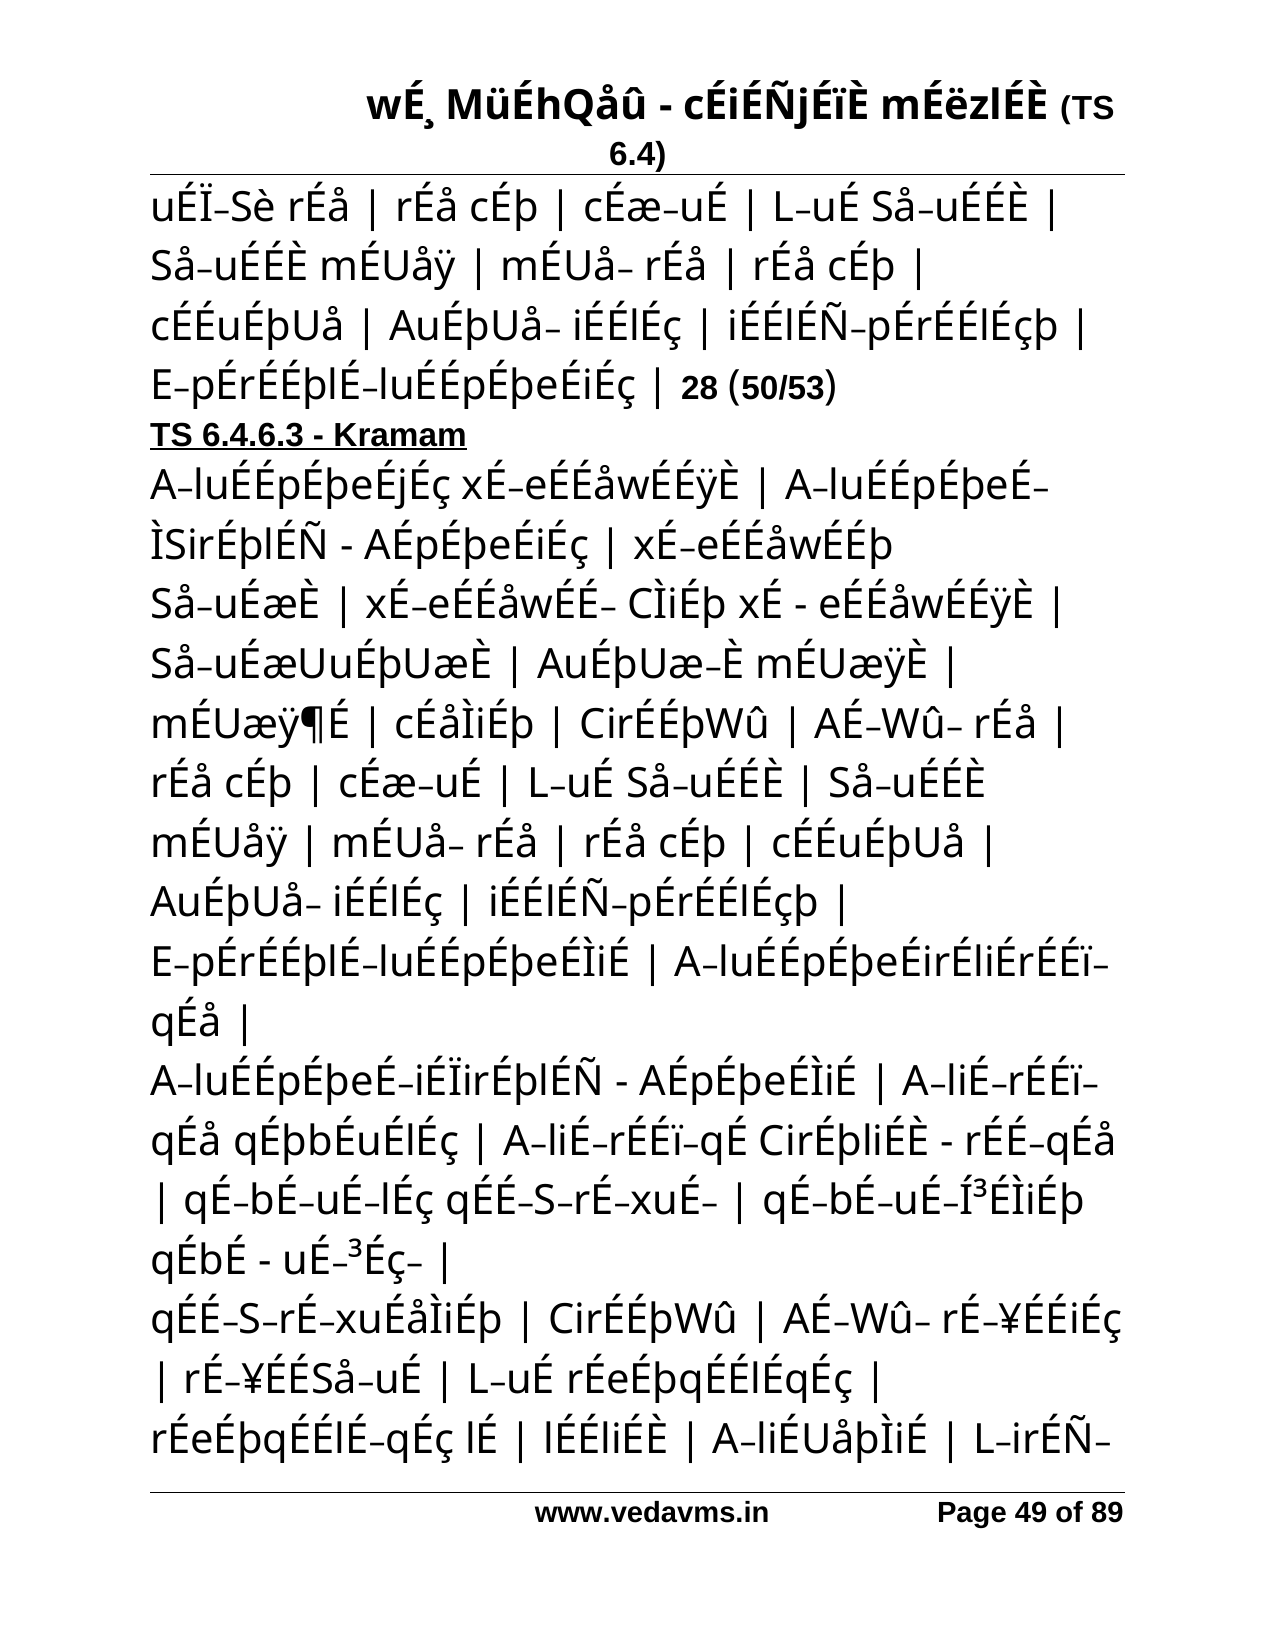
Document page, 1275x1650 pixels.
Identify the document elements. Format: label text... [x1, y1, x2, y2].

text E–pÉrÉÉþlÉ–luÉÉpÉþeÉÌiÉ | A–luÉÉpÉþeÉirÉliÉrÉÉï–qÉå | [150, 932, 1125, 1048]
text A–luÉÉpÉþeÉjÉç xÉ–eÉÉåwÉÉÿÈ | A–luÉÉpÉþeÉ–ÌSirÉþlÉÑ - AÉpÉþeÉiÉç | xÉ–eÉÉåwÉÉþ [150, 455, 1125, 571]
text Så–uÉÉÈ mÉUåÿ | mÉUå– rÉå | rÉå cÉþ | cÉÉuÉþUå | AuÉþUå– iÉÉlÉç | iÉÉlÉÑ–pÉrÉÉlÉçþ | [150, 236, 1125, 352]
text A–luÉÉpÉþeÉ–iÉÏirÉþlÉÑ - AÉpÉþeÉÌiÉ | A–liÉ–rÉÉï–qÉå qÉþbÉuÉlÉç | A–liÉ–rÉÉï–qÉ CirÉþliÉÈ - rÉÉ–qÉå | qÉ–bÉ–uÉ–lÉç qÉÉ–S–rÉ–xuÉ– | qÉ–bÉ–uÉ–Í³ÉÌiÉþ qÉbÉ - uÉ–³Éç– | [150, 1051, 1125, 1286]
text Så–uÉæÈ | xÉ–eÉÉåwÉÉ– CÌiÉþ xÉ - eÉÉåwÉÉÿÈ | Så–uÉæUuÉþUæÈ | AuÉþUæ–È mÉUæÿÈ | mÉUæÿ¶É | cÉåÌiÉþ | CirÉÉþWû | AÉ–Wû– rÉå | rÉå cÉþ | cÉæ–uÉ | L–uÉ Så–uÉÉÈ | Så–uÉÉÈ mÉUåÿ | mÉUå– rÉå | rÉå cÉþ | cÉÉuÉþUå | AuÉþUå– iÉÉlÉç | iÉÉlÉÑ–pÉrÉÉlÉçþ | [150, 574, 1125, 929]
text TS 6.4.6.3 - Kramam [150, 415, 1094, 453]
text E–pÉrÉÉþlÉ–luÉÉpÉþeÉiÉç | 28 (50/53) [150, 355, 1125, 412]
